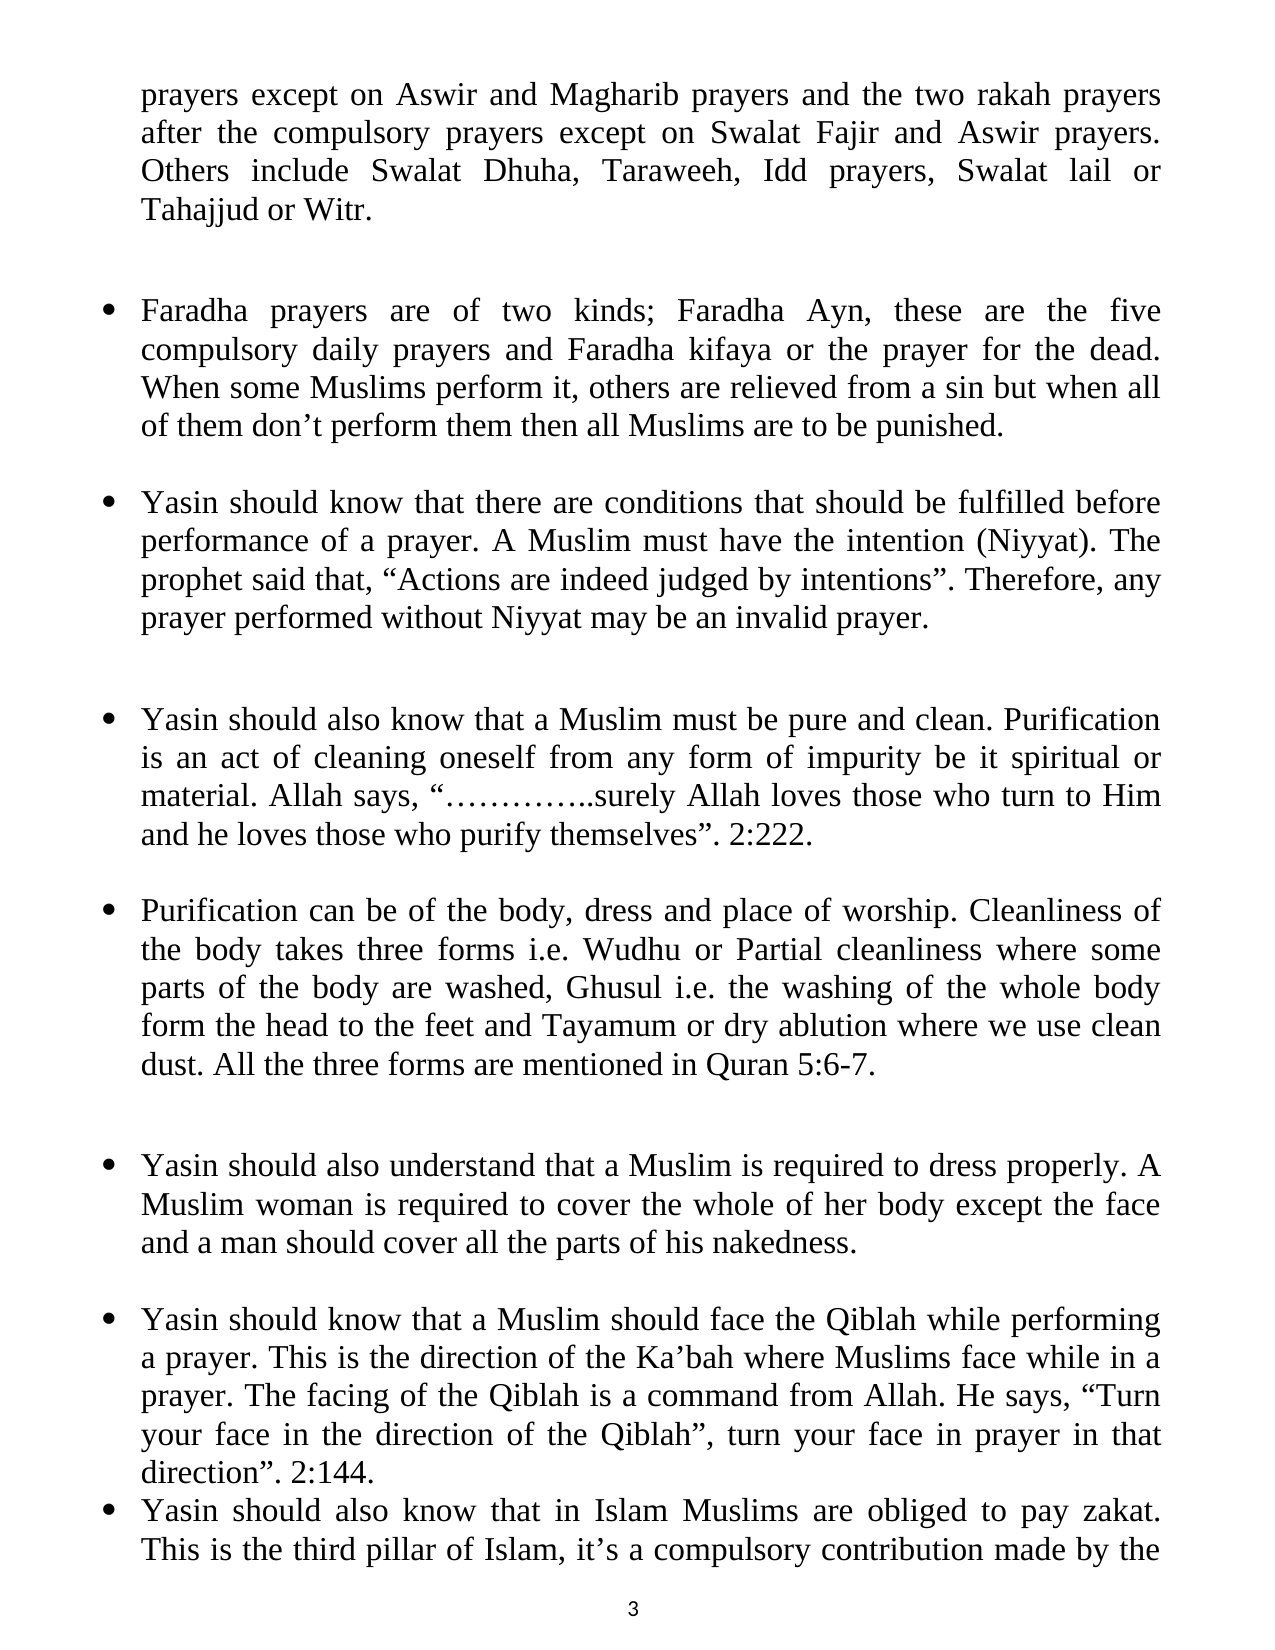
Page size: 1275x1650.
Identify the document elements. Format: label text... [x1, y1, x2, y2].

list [103, 1491, 1162, 1567]
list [103, 74, 1162, 227]
list Yasin should also understand that a Muslim is required to dress properly. A Muslim woman is required to cover the whole of her body except the face and a man should cover all the parts of his nakedness. [103, 1146, 1162, 1261]
list Yasin should know that a Muslim should face the Qiblah while performing a prayer. This is the direction of the Ka’bah where Muslims face while in a prayer. The facing of the Qiblah is a command from Allah. He says, “Turn your face in the direction of the Qiblah”, turn your face in prayer in that direction”. 2:144. [103, 1299, 1162, 1491]
list Yasin should know that there are conditions that should be fulfilled before performance of a prayer. A Muslim must have the intention (Niyyat). The prophet said that, “Actions are indeed judged by intentions”. Therefore, any prayer performed without Niyyat may be an invalid prayer. [103, 482, 1162, 636]
list Purification can be of the body, dress and place of worship. Cleanliness of the body takes three forms i.e. Wudhu or Partial cleanliness where some parts of the body are washed, Ghusul i.e. the washing of the whole body form the head to the feet and Tayamum or dry ablution where we use clean dust. All the three forms are mentioned in Quran 5:6-7. [103, 891, 1162, 1082]
list Faradha prayers are of two kinds; Faradha Ayn, these are the five compulsory daily prayers and Faradha kifaya or the prayer for the dead. When some Muslims perform it, others are relieved from a sin but when all of them don’t perform them then all Muslims are to be punished. [103, 291, 1162, 444]
list Yasin should also know that a Muslim must be pure and clean. Purification is an act of cleaning oneself from any form of impurity be it spiritual or material. Allah says, “…………..surely Allah loves those who turn to Him and he loves those who purify themselves”. 2:222. [103, 699, 1162, 852]
